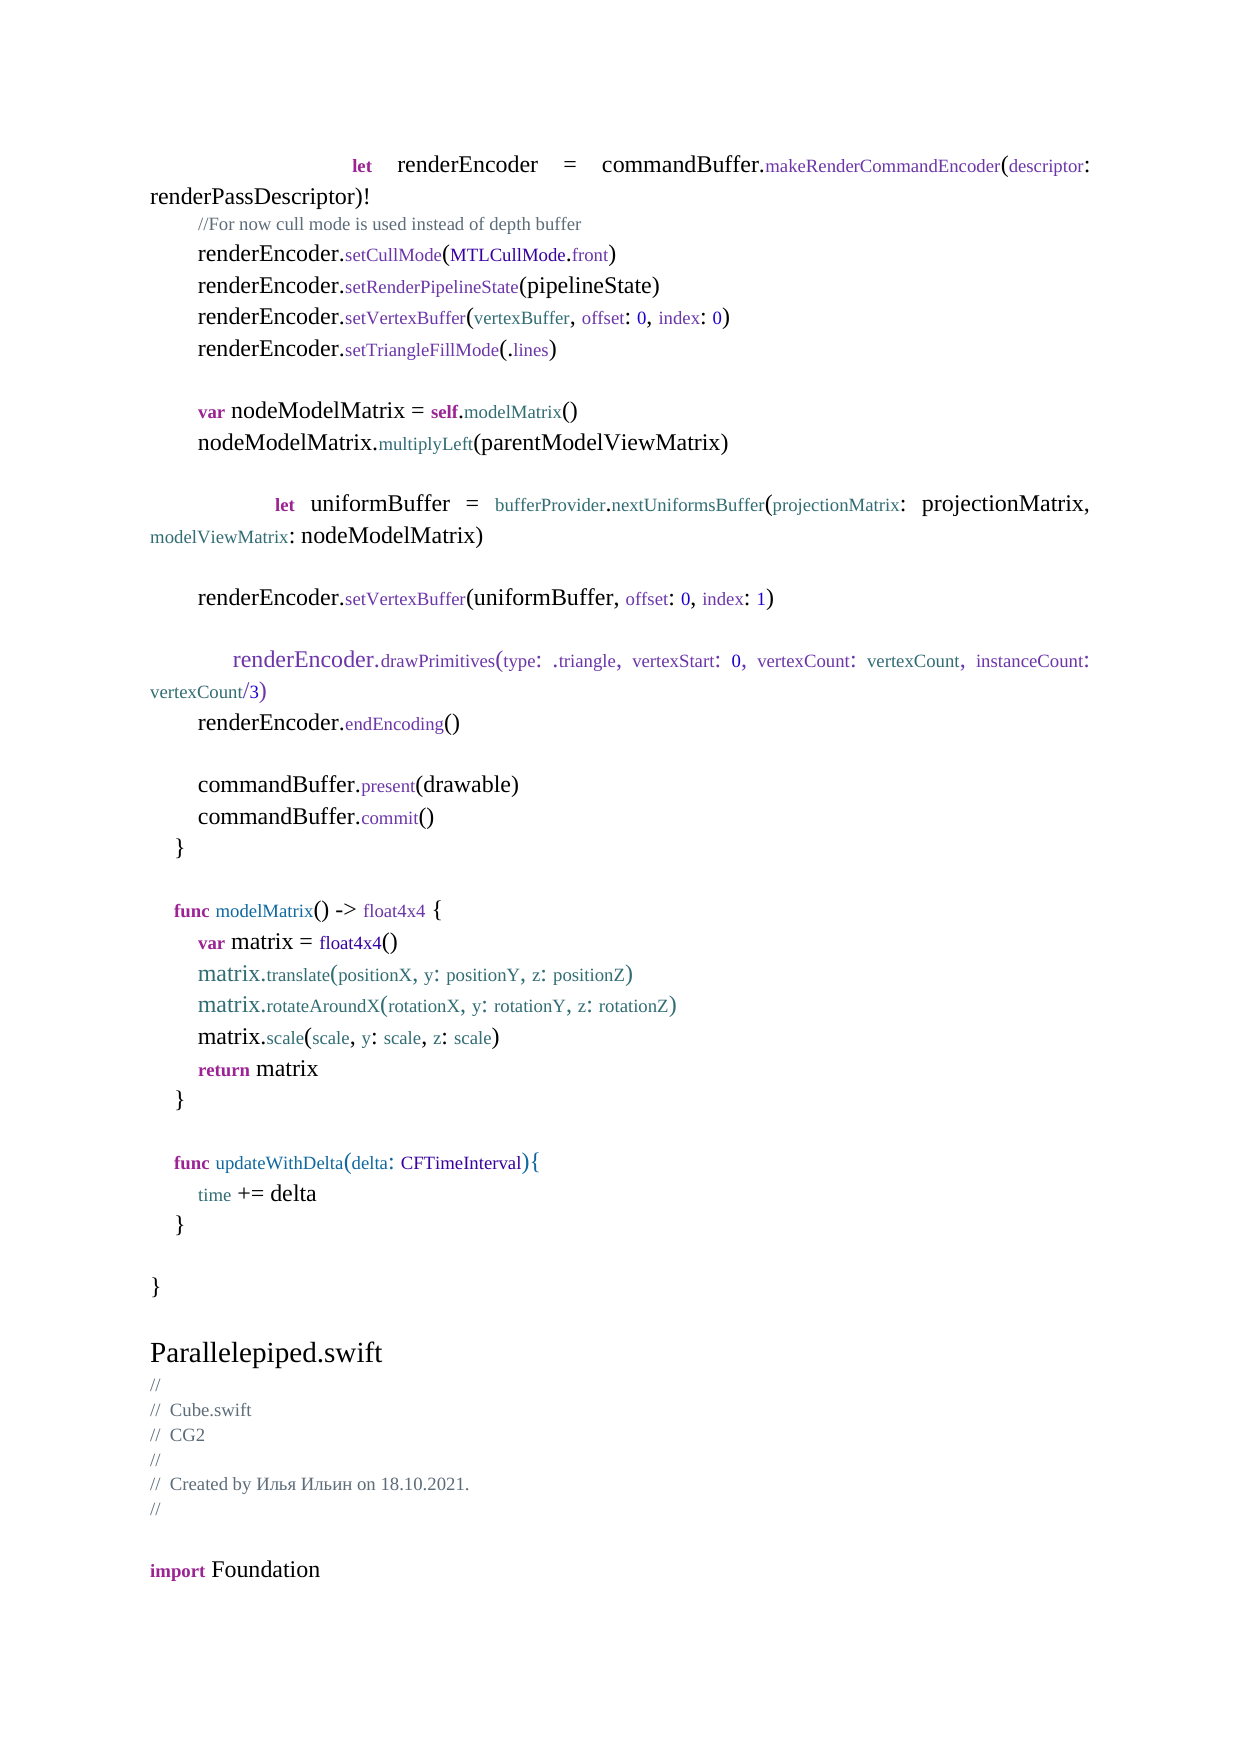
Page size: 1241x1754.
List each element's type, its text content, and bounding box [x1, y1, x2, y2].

text renderEncoder.drawPrimitives(type: .triangle, vertexStart: 0, vertexCount: vertexCount, instanceCount: vertexCount/3) [150, 645, 1090, 704]
text // Cube.swift [150, 1399, 1090, 1421]
text commandBuffer.commit() [150, 802, 1090, 829]
text } [150, 1085, 1090, 1113]
text let renderEncoder = commandBuffer.makeRenderCommandEncoder(descriptor: renderPassDescriptor)! [150, 150, 1090, 209]
text return matrix [150, 1053, 1090, 1081]
text func updateWithDelta(delta: CFTimeInterval){ [150, 1147, 1090, 1175]
text renderEncoder.setRenderPipelineState(pipelineState) [150, 271, 1090, 298]
text nodeModelMatrix.multiplyLeft(parentModelViewMatrix) [150, 427, 1090, 455]
text matrix.translate(positionX, y: positionY, z: positionZ) [150, 958, 1090, 986]
text renderEncoder.setVertexBuffer(vertexBuffer, offset: 0, index: 0) [150, 302, 1090, 330]
text import Foundation [150, 1554, 1090, 1582]
text matrix.rotateAroundX(rotationX, y: rotationY, z: rotationZ) [150, 990, 1090, 1018]
text // [150, 1498, 1090, 1520]
text } [150, 1272, 1090, 1300]
text Parallelepiped.swift [150, 1336, 1090, 1369]
text time += delta [150, 1179, 1090, 1206]
text renderEncoder.setVertexBuffer(uniformBuffer, offset: 0, index: 1) [150, 583, 1090, 611]
text renderEncoder.setTriangleFillMode(.lines) [150, 334, 1090, 362]
text // [150, 1448, 1090, 1470]
text renderEncoder.setCullMode(MTLCullMode.front) [150, 239, 1090, 267]
text let uniformBuffer = bufferProvider.nextUniformsBuffer(projectionMatrix: projectionMatrix, modelViewMatrix: nodeModelMatrix) [150, 489, 1090, 549]
text } [150, 1210, 1090, 1238]
text // CG2 [150, 1424, 1090, 1445]
text var nodeModelMatrix = self.modelMatrix() [150, 396, 1090, 423]
text //For now cull mode is used instead of depth buffer [150, 213, 1090, 235]
text // [150, 1374, 1090, 1396]
text renderEncoder.endEncoding() [150, 708, 1090, 736]
text commandBuffer.present(drawable) [150, 770, 1090, 798]
text } [150, 833, 1090, 861]
text matrix.scale(scale, y: scale, z: scale) [150, 1022, 1090, 1049]
text // Created by Илья Ильин on 18.10.2021. [150, 1473, 1090, 1495]
text var matrix = float4x4() [150, 927, 1090, 954]
text func modelMatrix() -> float4x4 { [150, 895, 1090, 923]
